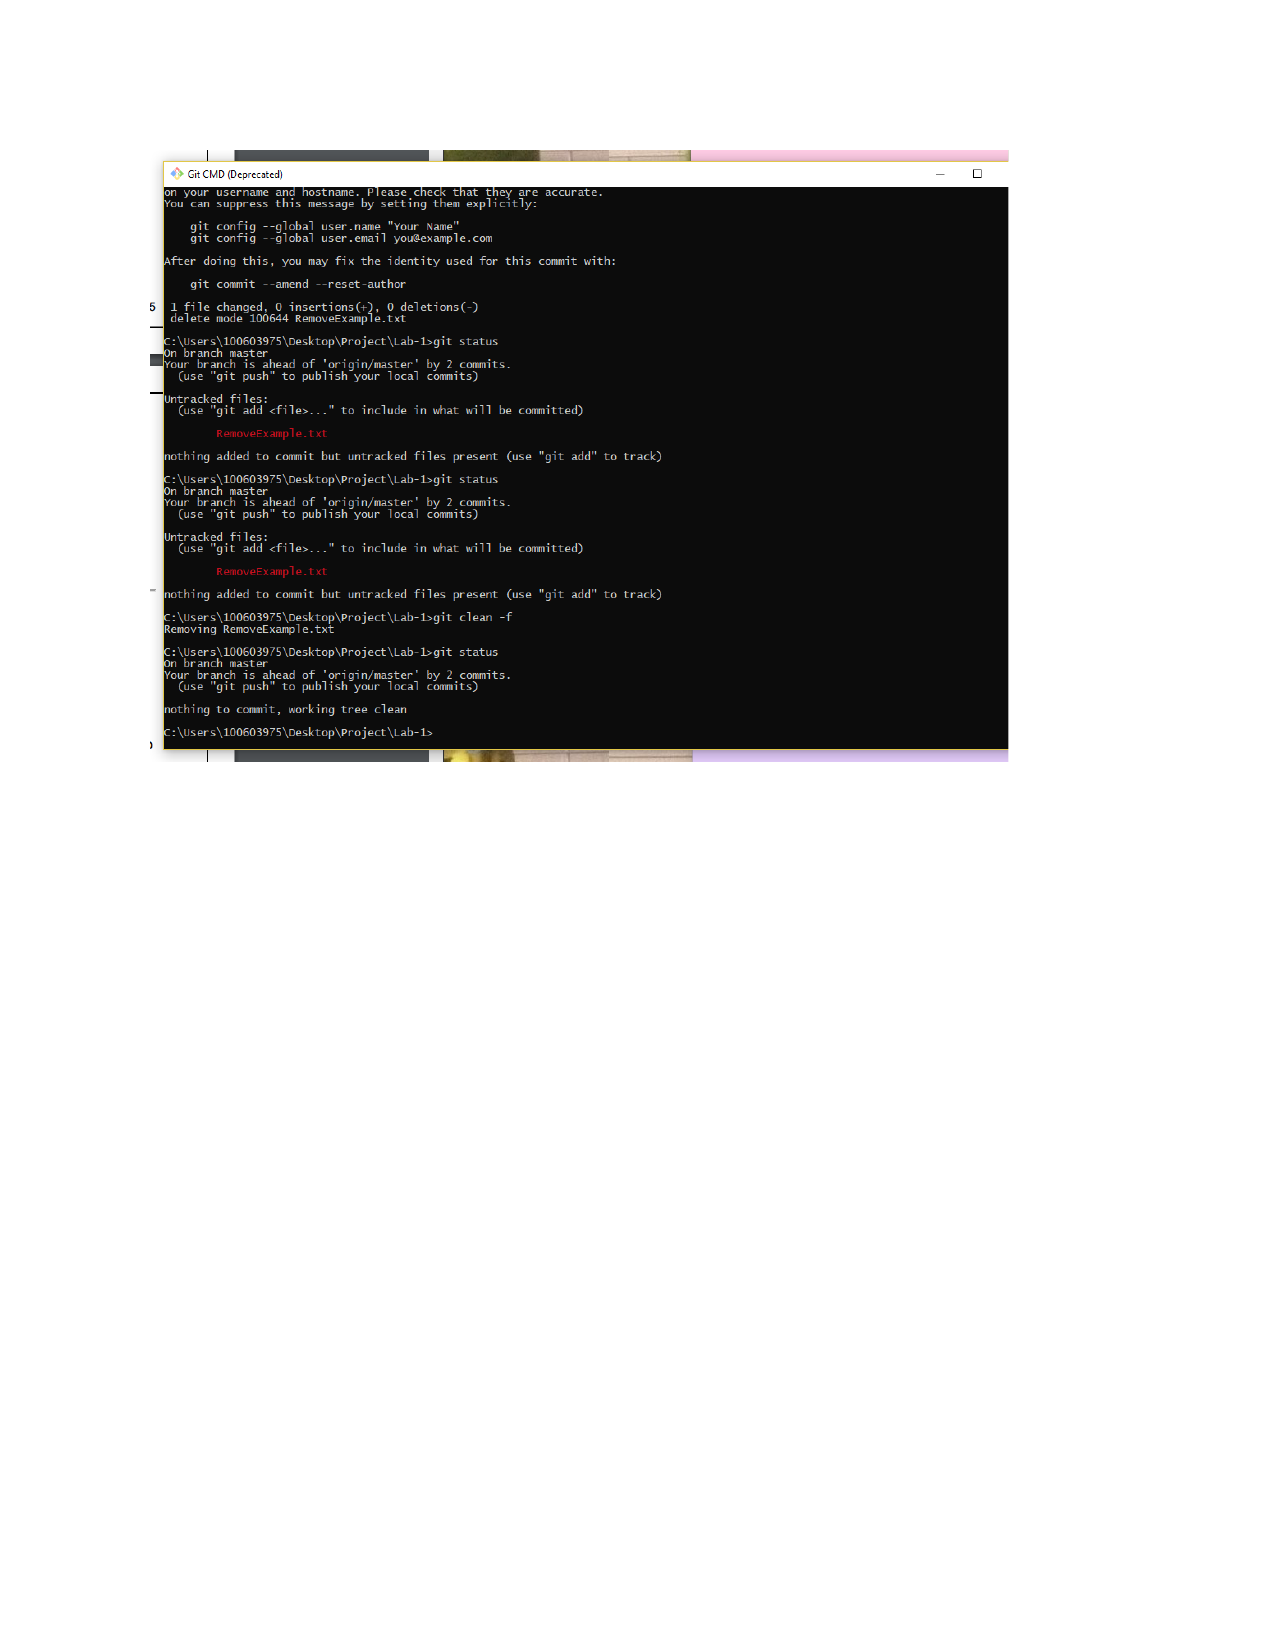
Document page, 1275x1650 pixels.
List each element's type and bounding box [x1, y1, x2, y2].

picture [150, 150, 1009, 762]
